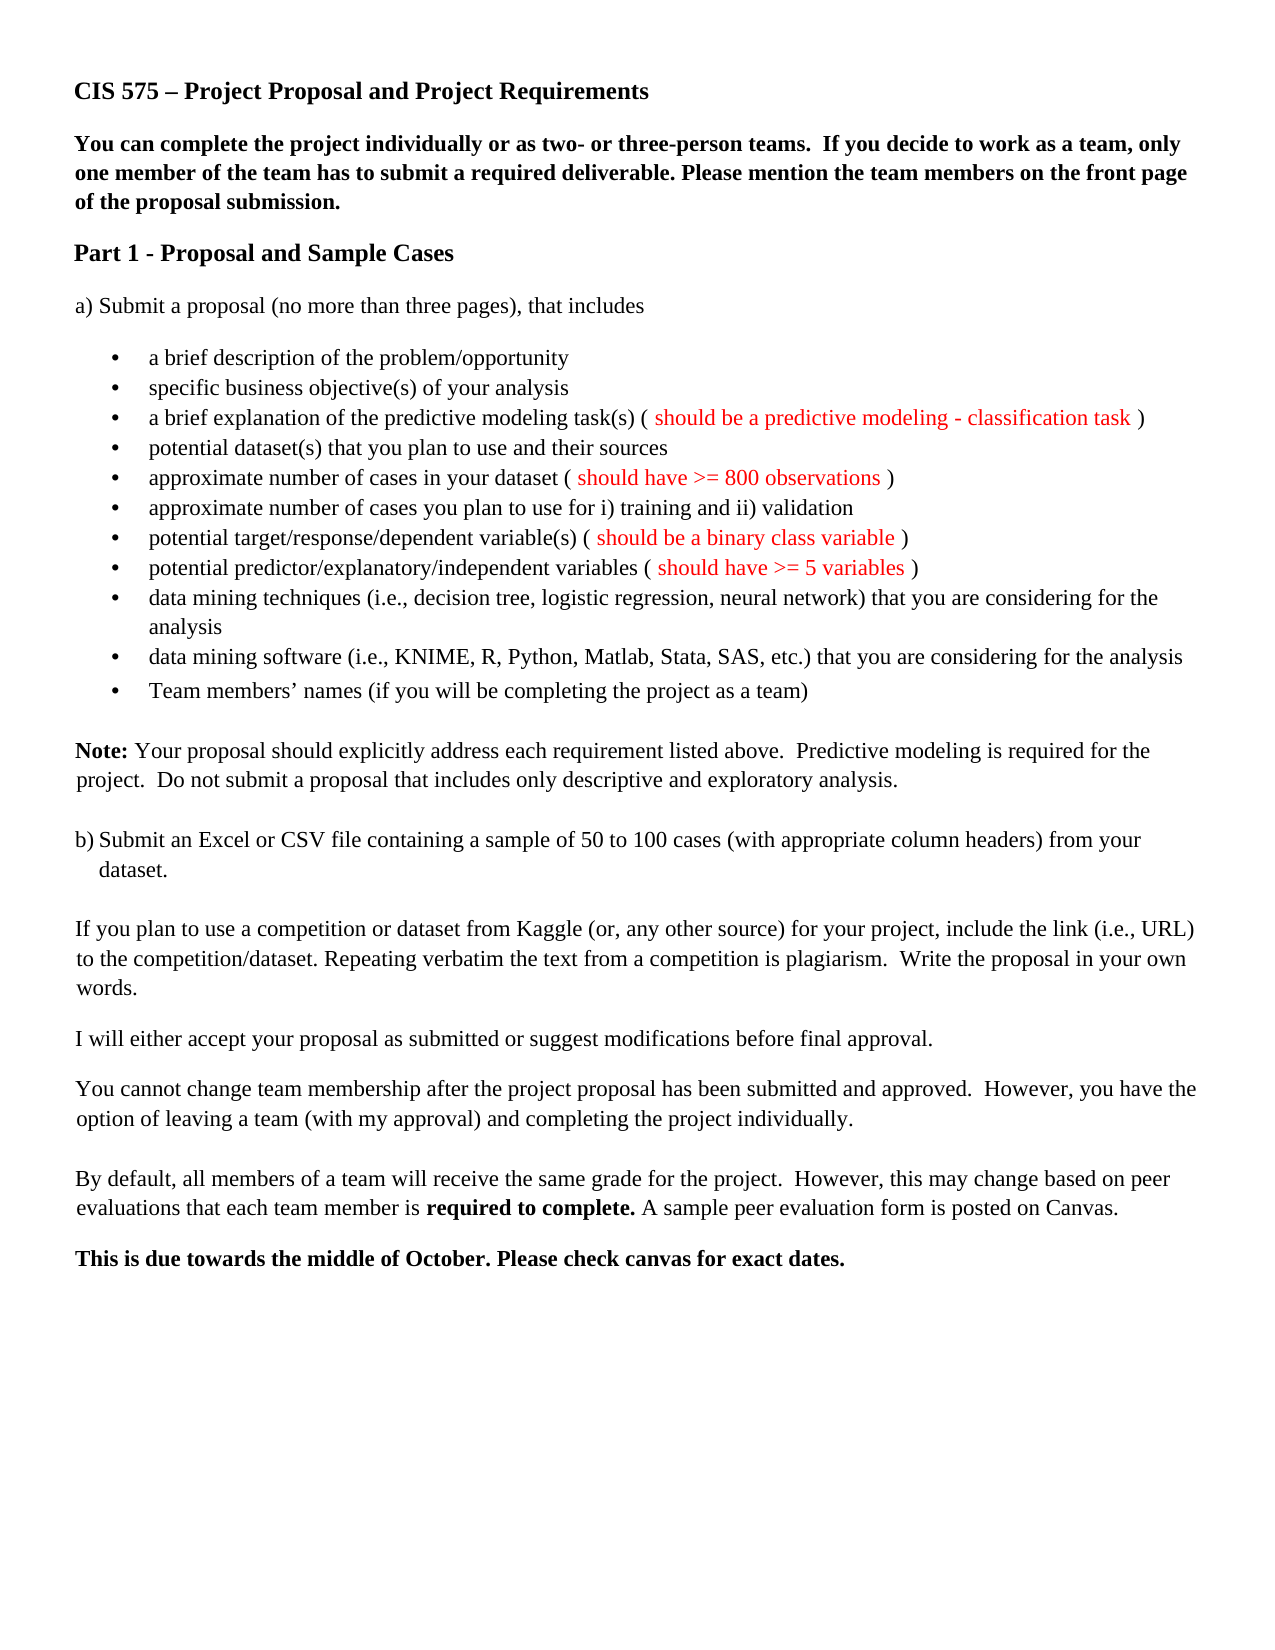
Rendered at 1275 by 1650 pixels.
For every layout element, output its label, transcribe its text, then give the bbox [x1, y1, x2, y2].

text By default, all members of a team will receive the same grade for the project. However, this may change based on peer evaluations that each team member is required to complete. A sample peer evaluation form is posted on Canvas. [75, 1165, 1200, 1221]
text You can complete the project individually or as two- or three-person teams. If you decide to work as a team, only one member of the team has to submit a required deliverable. Please mention the team members on the front page of the proposal submission. [73, 129, 1200, 214]
text Note: Your proposal should explicitly address each requirement listed above. Predictive modeling is required for the project. Do not submit a proposal that includes only descriptive and exploratory analysis. [75, 737, 1200, 793]
text You cannot change team membership after the project proposal has been submitted and approved. However, you have the option of leaving a team (with my approval) and completing the project individually. [75, 1076, 1200, 1131]
list data mining techniques (i.e., decision tree, logistic regression, neural network) that you are considering for the analysis [111, 583, 1200, 639]
text Part 1 - Proposal and Sample Cases [73, 238, 1200, 267]
list specific business objective(s) of your analysis [111, 374, 1200, 401]
list Submit a proposal (no more than three pages), that includes [75, 292, 1200, 318]
text This is due towards the middle of October. Please check canvas for exact dates. [75, 1245, 1200, 1272]
text CIS 575 – Project Proposal and Project Requirements [73, 76, 1200, 105]
list approximate number of cases in your dataset ( should have >= 800 observations ) [111, 464, 1200, 490]
list approximate number of cases you plan to use for i) training and ii) validation [111, 494, 1200, 520]
list a brief description of the problem/opportunity [111, 344, 1200, 371]
list potential dataset(s) that you plan to use and their sources [111, 434, 1200, 461]
list Team members’ names (if you will be completing the project as a team) [111, 677, 1200, 703]
list potential target/response/dependent variable(s) ( should be a binary class variable ) [111, 524, 1200, 550]
text I will either accept your proposal as submitted or suggest modifications before final approval. [75, 1025, 1200, 1051]
list potential predictor/explanatory/independent variables ( should have >= 5 variables ) [111, 554, 1200, 580]
list Submit an Excel or CSV file containing a sample of 50 to 100 cases (with appropriate column headers) from your dataset. [75, 826, 1200, 882]
text If you plan to use a competition or dataset from Kaggle (or, any other source) for your project, include the link (i.e., URL) to the competition/dataset. Repeating verbatim the text from a competition is plagiarism. Write the proposal in your own words. [75, 916, 1200, 1001]
list a brief explanation of the predictive modeling task(s) ( should be a predictive modeling - classification task ) [111, 404, 1200, 431]
list data mining software (i.e., KNIME, R, Python, Matlab, Stata, SAS, etc.) that you are considering for the analysis [111, 643, 1200, 669]
